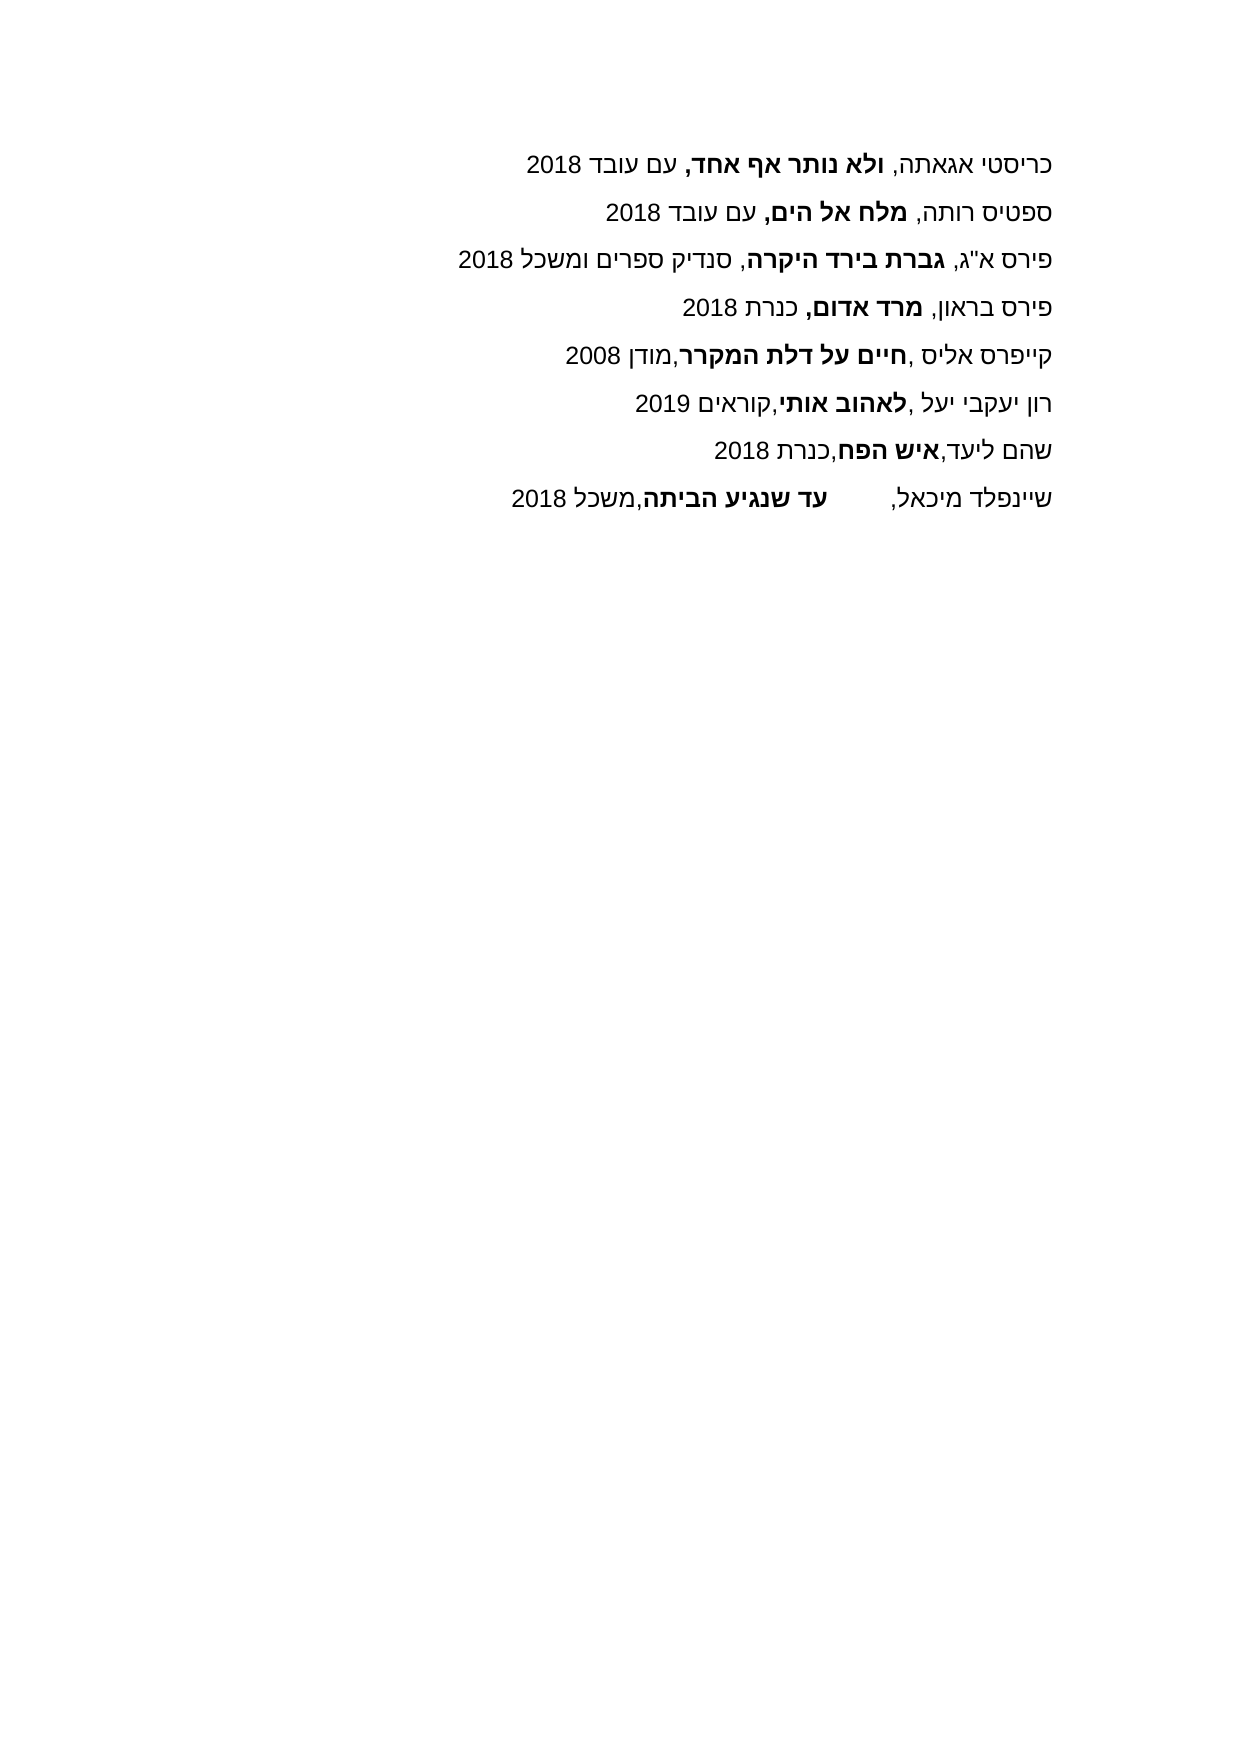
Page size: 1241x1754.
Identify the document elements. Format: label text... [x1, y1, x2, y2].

text כריסטי אגאתה, ולא נותר אף אחד, עם עובד 2018 [187, 150, 1053, 179]
text ספטיס רותה, מלח אל הים, עם עובד 2018 [187, 198, 1053, 226]
text רון יעקבי יעל ,לאהוב אותי,קוראים 2019 [187, 388, 1053, 417]
text קייפרס אליס ,חיים על דלת המקרר,מודן 2008 [187, 341, 1053, 369]
text שיינפלד מיכאל, עד שנגיע הביתה,משכל 2018 [187, 484, 1053, 513]
text פירס א"ג, גברת בירד היקרה, סנדיק ספרים ומשכל 2018 [187, 245, 1053, 274]
text פירס בראון, מרד אדום, כנרת 2018 [187, 293, 1053, 322]
text שהם ליעד,איש הפח,כנרת 2018 [187, 436, 1053, 465]
